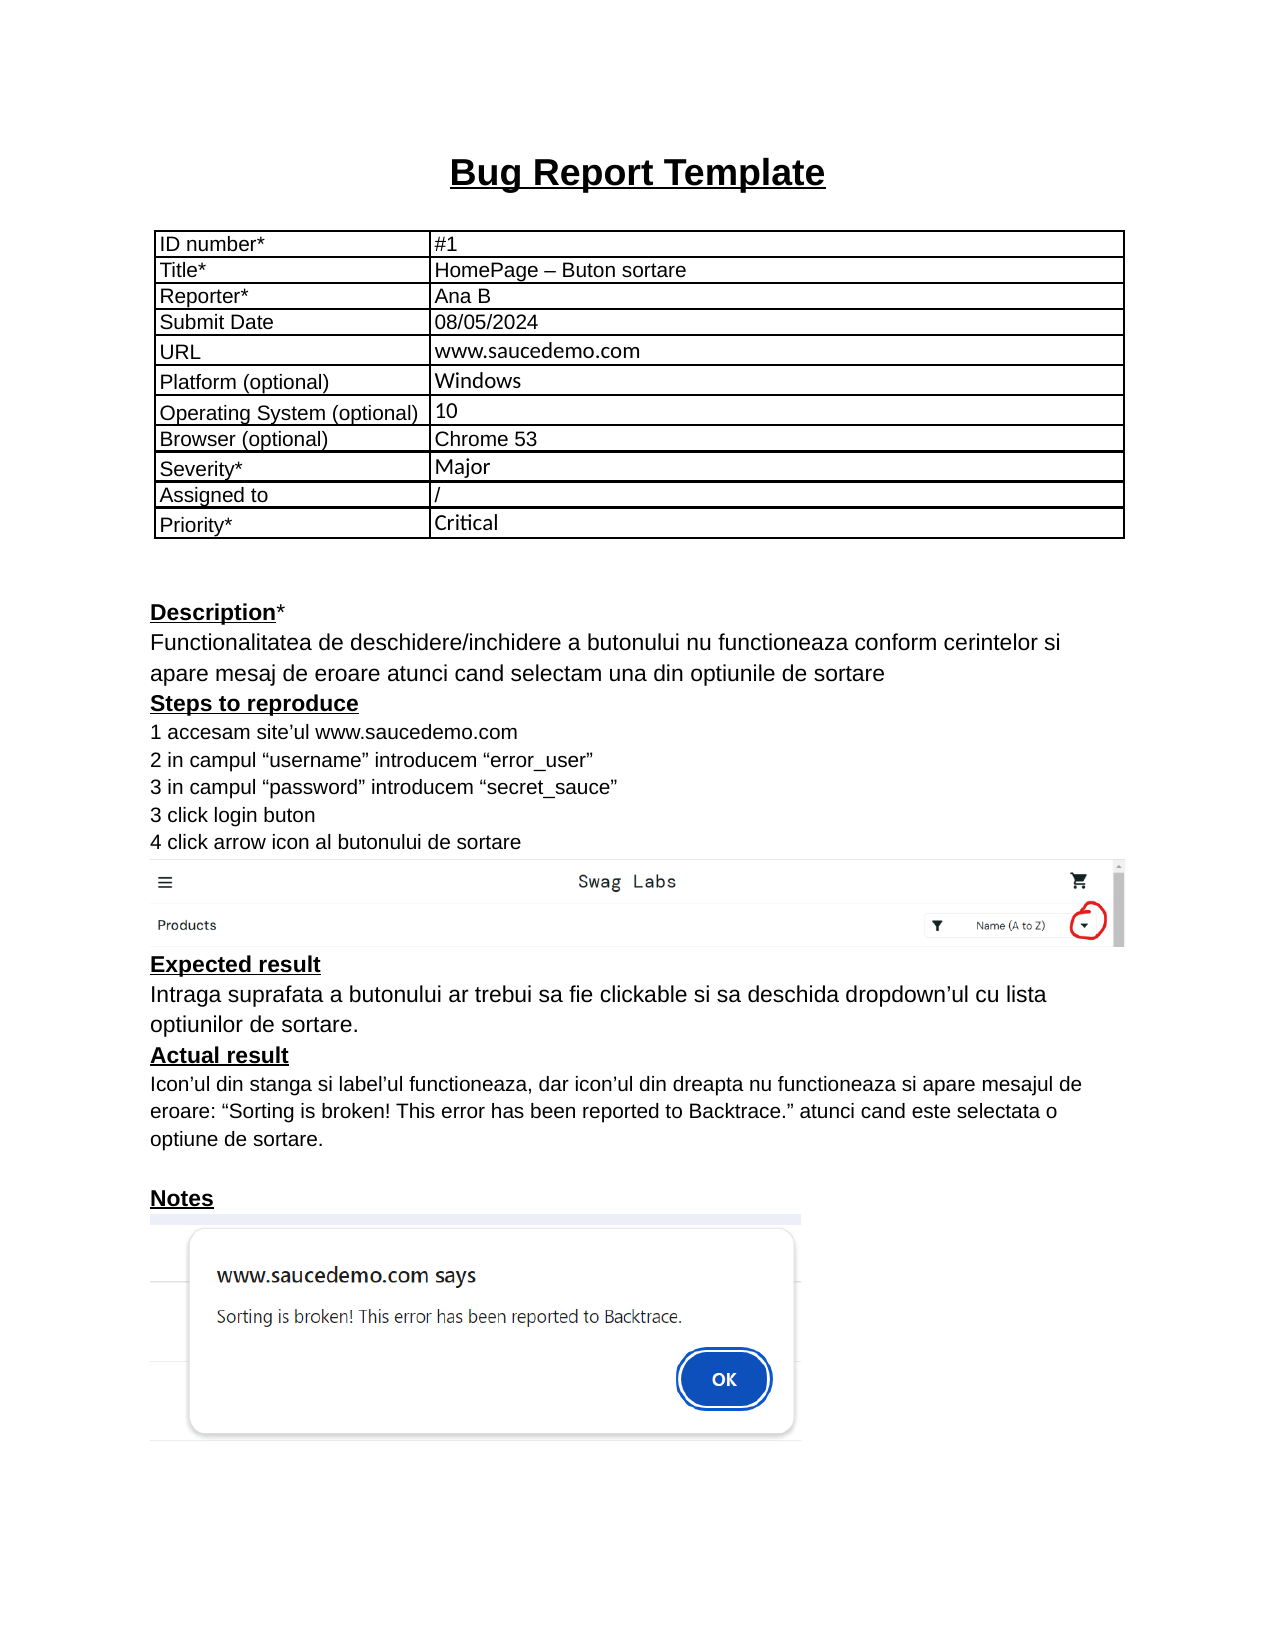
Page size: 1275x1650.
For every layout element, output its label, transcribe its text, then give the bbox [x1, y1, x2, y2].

text Steps to reproduce [150, 690, 1125, 716]
text Icon’ul din stanga si label’ul functioneaza, dar icon’ul din dreapta nu functioneaza si apare mesajul de eroare: “Sorting is broken! This error has been reported to Backtrace.” atunci cand este selectata o optiune de sortare. [150, 1072, 1125, 1151]
table_cell Reporter* [156, 284, 429, 308]
table_header #1 [431, 232, 1123, 256]
table_cell Chrome 53 [431, 426, 1123, 450]
table_cell Title* [156, 258, 429, 282]
text 1 accesam site’ul www.saucedemo.com [150, 720, 1125, 744]
table_cell Windows [431, 366, 1123, 394]
text Notes [150, 1184, 1125, 1211]
text 3 in campul “password” introducem “secret_sauce” [150, 775, 1125, 799]
table_cell HomePage – Buton sortare [431, 258, 1123, 282]
text Functionalitatea de deschidere/inchidere a butonului nu functioneaza conform cerintelor si apare mesaj de eroare atunci cand selectam una din optiunile de sortare [150, 629, 1125, 686]
table_cell / [431, 483, 1123, 506]
table_cell Assigned to [156, 483, 429, 506]
text 2 in campul “username” introducem “error_user” [150, 747, 1125, 771]
table_cell URL [156, 336, 429, 364]
table_header ID number* [156, 232, 429, 256]
table_cell 10 [431, 396, 1123, 424]
text 3 click login buton [150, 802, 1125, 826]
table_cell www.saucedemo.com [431, 336, 1123, 364]
table_cell Priority* [156, 509, 429, 537]
text Expected result [150, 951, 1125, 977]
text Actual result [150, 1042, 1125, 1068]
text Description* [150, 599, 1125, 625]
table_cell Critical [431, 509, 1123, 537]
table_cell 08/05/2024 [431, 310, 1123, 334]
table_cell Browser (optional) [156, 426, 429, 450]
text Bug Report Template [150, 150, 1125, 193]
picture [150, 1214, 802, 1461]
text 4 click arrow icon al butonului de sortare [150, 830, 1125, 854]
table_cell Platform (optional) [156, 366, 429, 394]
table_cell Major [431, 453, 1123, 480]
picture [150, 857, 1125, 947]
table_cell Submit Date [156, 310, 429, 334]
table_cell Operating System (optional) [156, 396, 429, 424]
table_cell Severity* [156, 453, 429, 480]
table_cell Ana B [431, 284, 1123, 308]
text Intraga suprafata a butonului ar trebui sa fie clickable si sa deschida dropdown’ul cu lista optiunilor de sortare. [150, 981, 1125, 1038]
